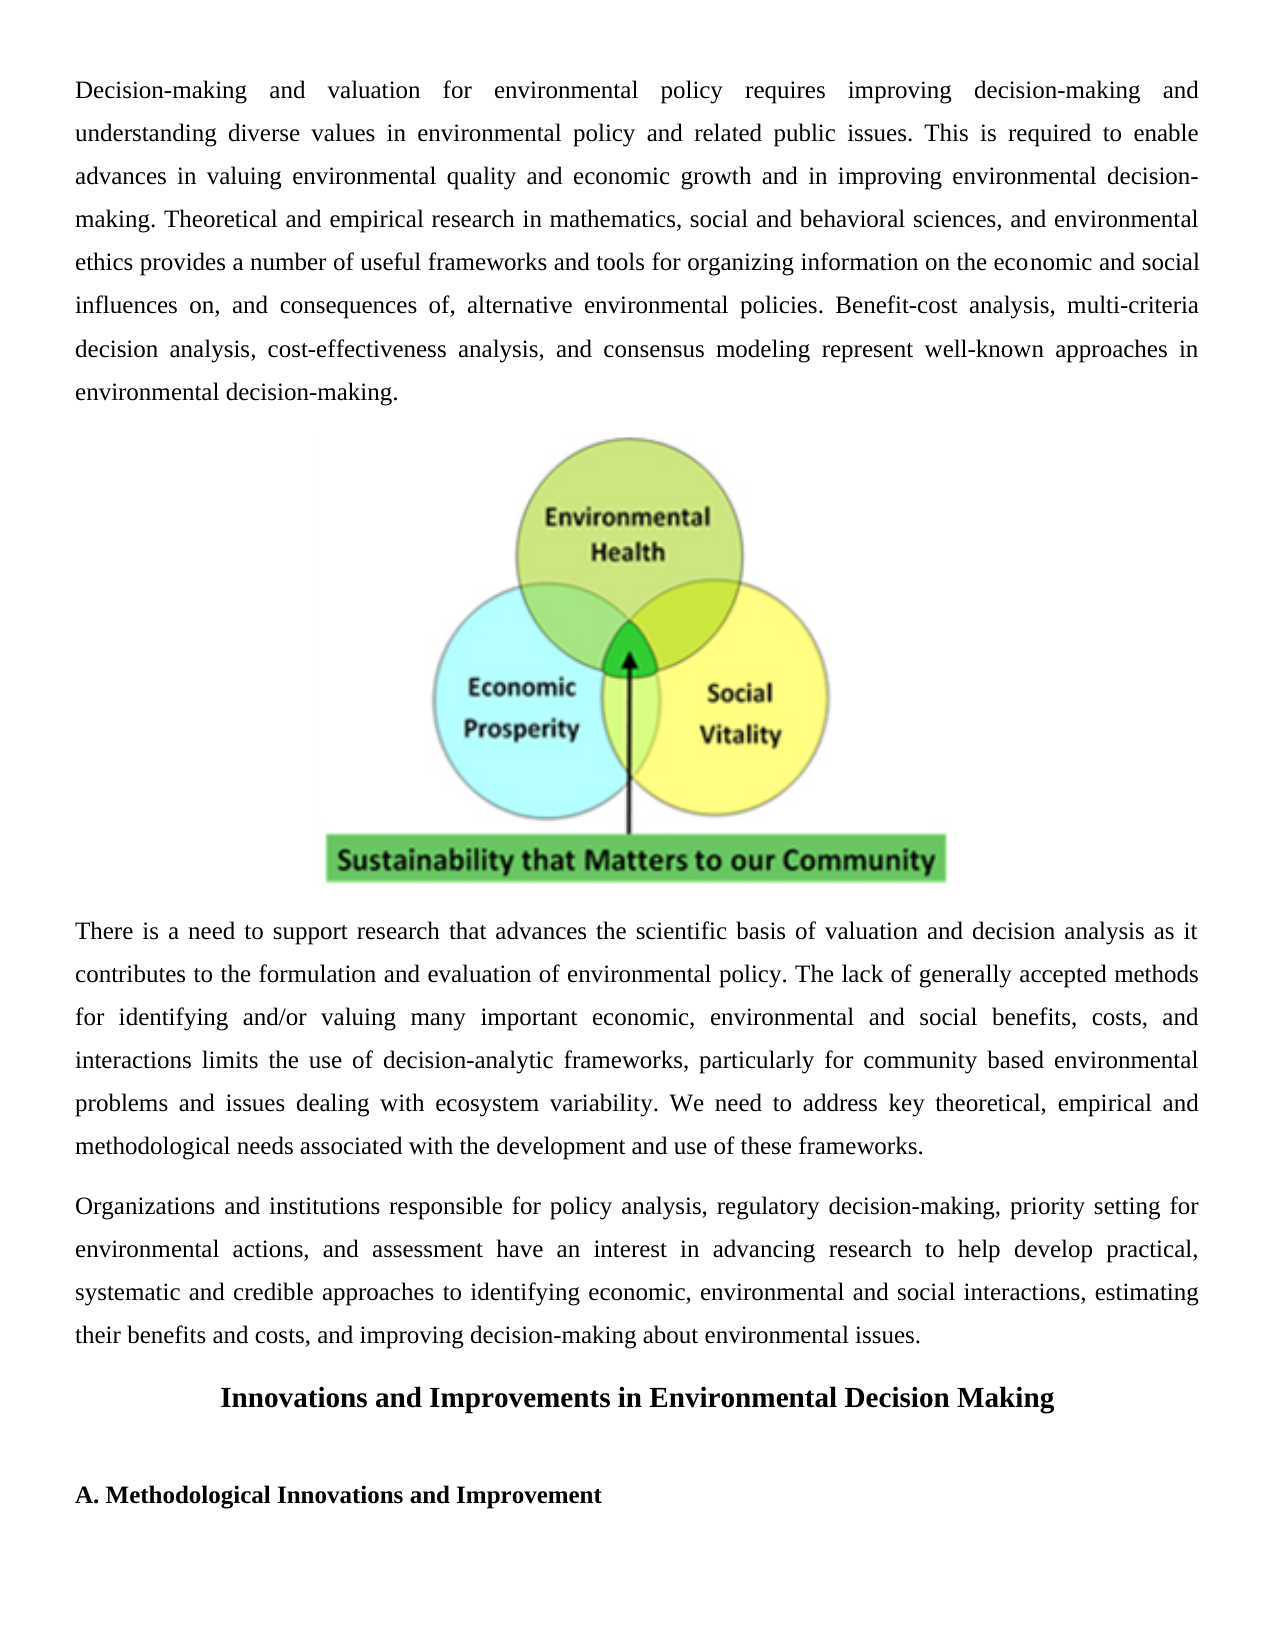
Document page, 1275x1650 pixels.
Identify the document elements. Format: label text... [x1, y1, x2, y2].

text Organizations and institutions responsible for policy analysis, regulatory decision-making, priority setting for environmental actions, and assessment have an interest in advancing research to help develop practical, systematic and credible approaches to identifying economic, environmental and social interactions, estimating their benefits and costs, and improving decision-making about environmental issues. [75, 1191, 1200, 1349]
picture [314, 436, 961, 886]
text A. Methodological Innovations and Improvement [75, 1480, 1200, 1509]
text There is a need to support research that advances the scientific basis of valuation and decision analysis as it contributes to the formulation and evaluation of environmental policy. The lack of generally accepted methods for identifying and/or valuing many important economic, environmental and social benefits, costs, and interactions limits the use of decision-analytic frameworks, particularly for community based environmental problems and issues dealing with ecosystem variability. We need to address key theoretical, empirical and methodological needs associated with the development and use of these frameworks. [75, 916, 1200, 1160]
text Decision-making and valuation for environmental policy requires improving decision-making and understanding diverse values in environmental policy and related public issues. This is required to enable advances in valuing environmental quality and economic growth and in improving environmental decision-making. Theoretical and empirical research in mathematics, social and behavioral sciences, and environmental ethics provides a number of useful frameworks and tools for organizing information on the economic and social influences on, and consequences of, alternative environmental policies. Benefit-cost analysis, multi-criteria decision analysis, cost-effectiveness analysis, and consensus modeling represent well-known approaches in environmental decision-making. [75, 75, 1200, 406]
text Innovations and Improvements in Environmental Decision Making [75, 1380, 1200, 1414]
